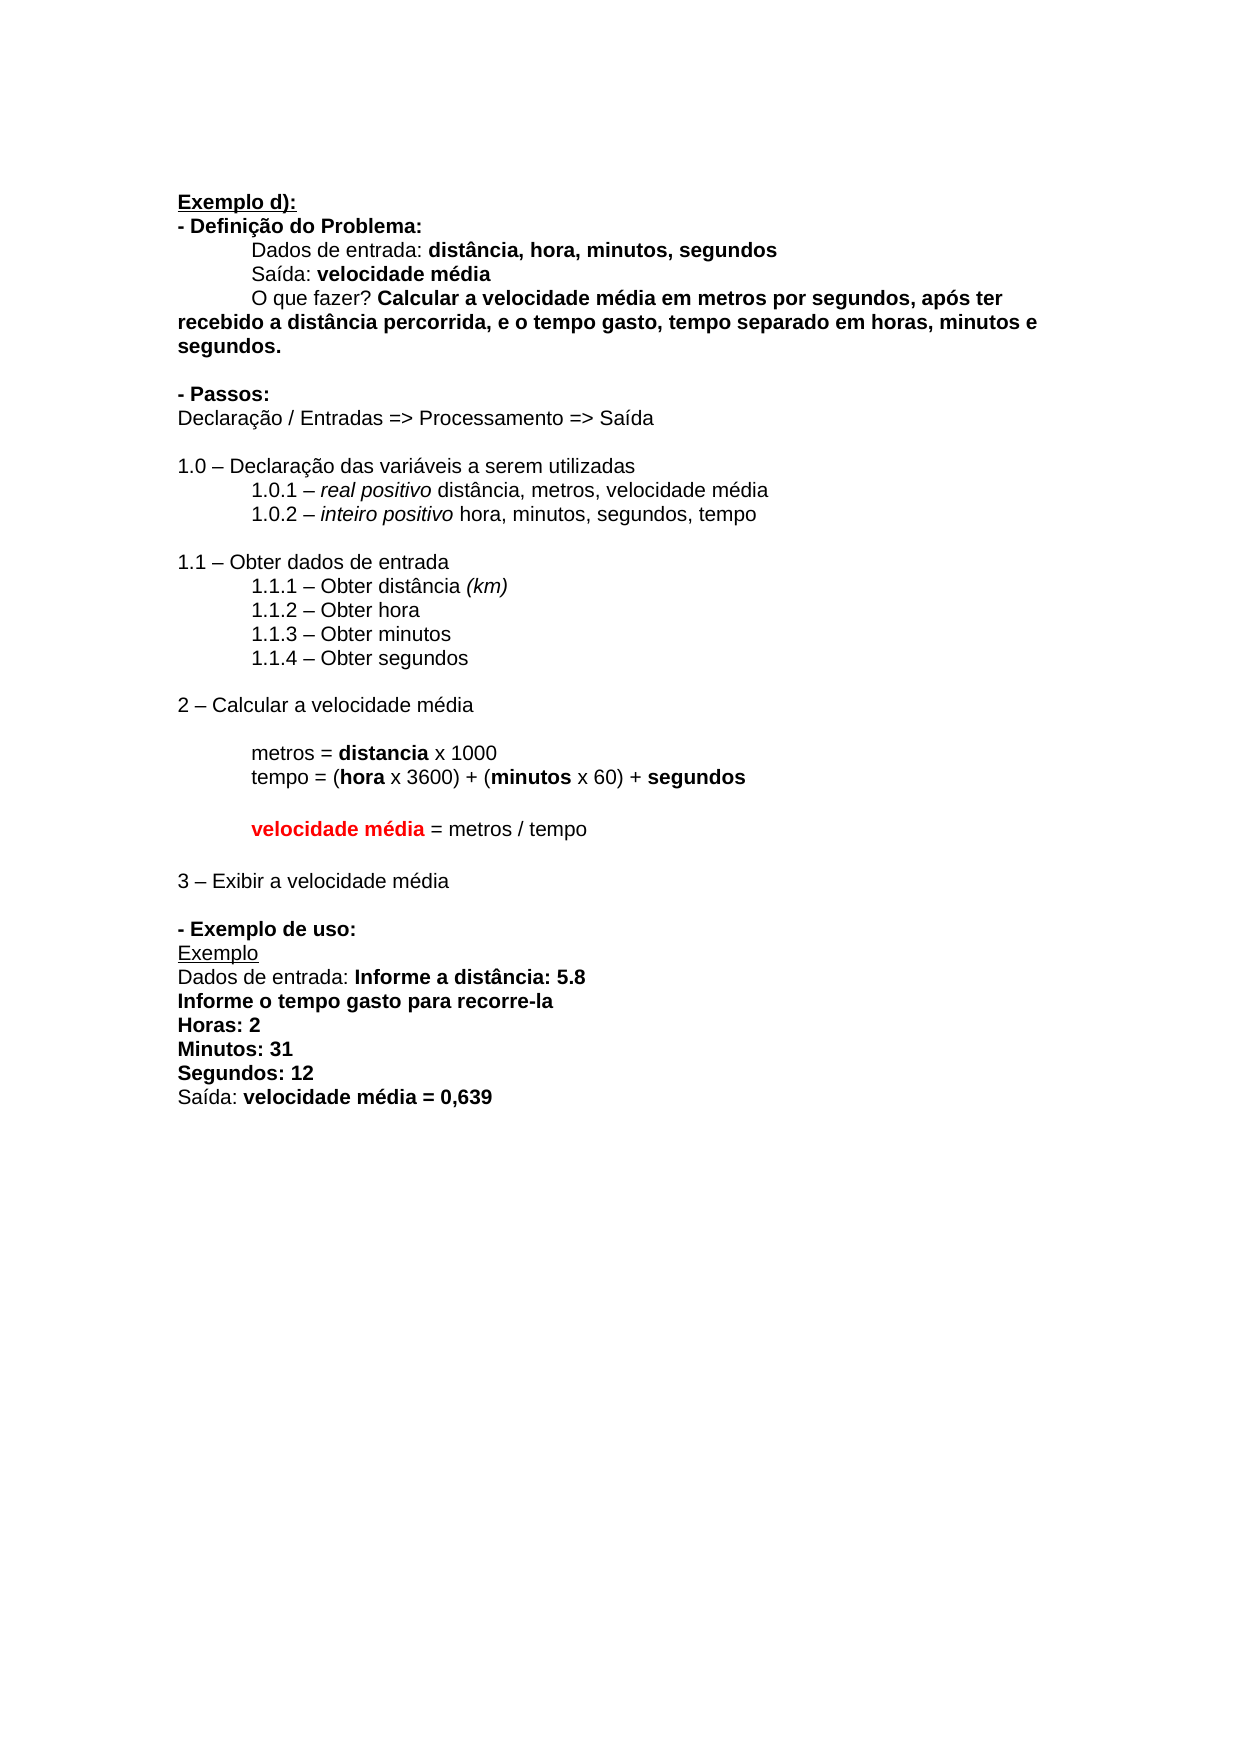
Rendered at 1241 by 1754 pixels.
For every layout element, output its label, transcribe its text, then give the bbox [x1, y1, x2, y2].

text 3 – Exibir a velocidade média [177, 869, 1063, 893]
text Dados de entrada: distância, hora, minutos, segundos [177, 238, 1063, 262]
text 1.1 – Obter dados de entrada [177, 549, 1063, 573]
text Informe o tempo gasto para recorre-la [177, 989, 1063, 1013]
text 2 – Calcular a velocidade média [177, 693, 1063, 717]
text Saída: velocidade média = 0,639 [177, 1085, 1063, 1109]
text - Exemplo de uso: [177, 917, 1063, 941]
text - Definição do Problema: [177, 214, 1063, 238]
text 1.1.2 – Obter hora [251, 597, 1063, 621]
text tempo = (hora x 3600) + (minutos x 60) + segundos [177, 765, 1063, 789]
text Declaração / Entradas => Processamento => Saída [177, 406, 1063, 430]
text metros = distancia x 1000 [177, 741, 1063, 765]
text 1.1.3 – Obter minutos [251, 621, 1063, 645]
text O que fazer? Calcular a velocidade média em metros por segundos, após ter recebido a distância percorrida, e o tempo gasto, tempo separado em horas, minutos e segundos. [177, 286, 1063, 358]
text Saída: velocidade média [177, 262, 1063, 286]
text 1.1.4 – Obter segundos [251, 645, 1063, 669]
text velocidade média = metros / tempo [177, 817, 1063, 841]
text Segundos: 12 [177, 1061, 1063, 1085]
text 1.0 – Declaração das variáveis a serem utilizadas [177, 454, 1063, 478]
text 1.1.1 – Obter distância (km) [251, 573, 1063, 597]
text Minutos: 31 [177, 1037, 1063, 1061]
text Horas: 2 [177, 1013, 1063, 1037]
text Dados de entrada: Informe a distância: 5.8 [177, 965, 1063, 989]
text 1.0.2 – inteiro positivo hora, minutos, segundos, tempo [251, 502, 1063, 526]
text 1.0.1 – real positivo distância, metros, velocidade média [251, 478, 1063, 502]
text Exemplo [177, 941, 1063, 965]
text Exemplo d): [177, 190, 1063, 214]
text - Passos: [177, 382, 1063, 406]
